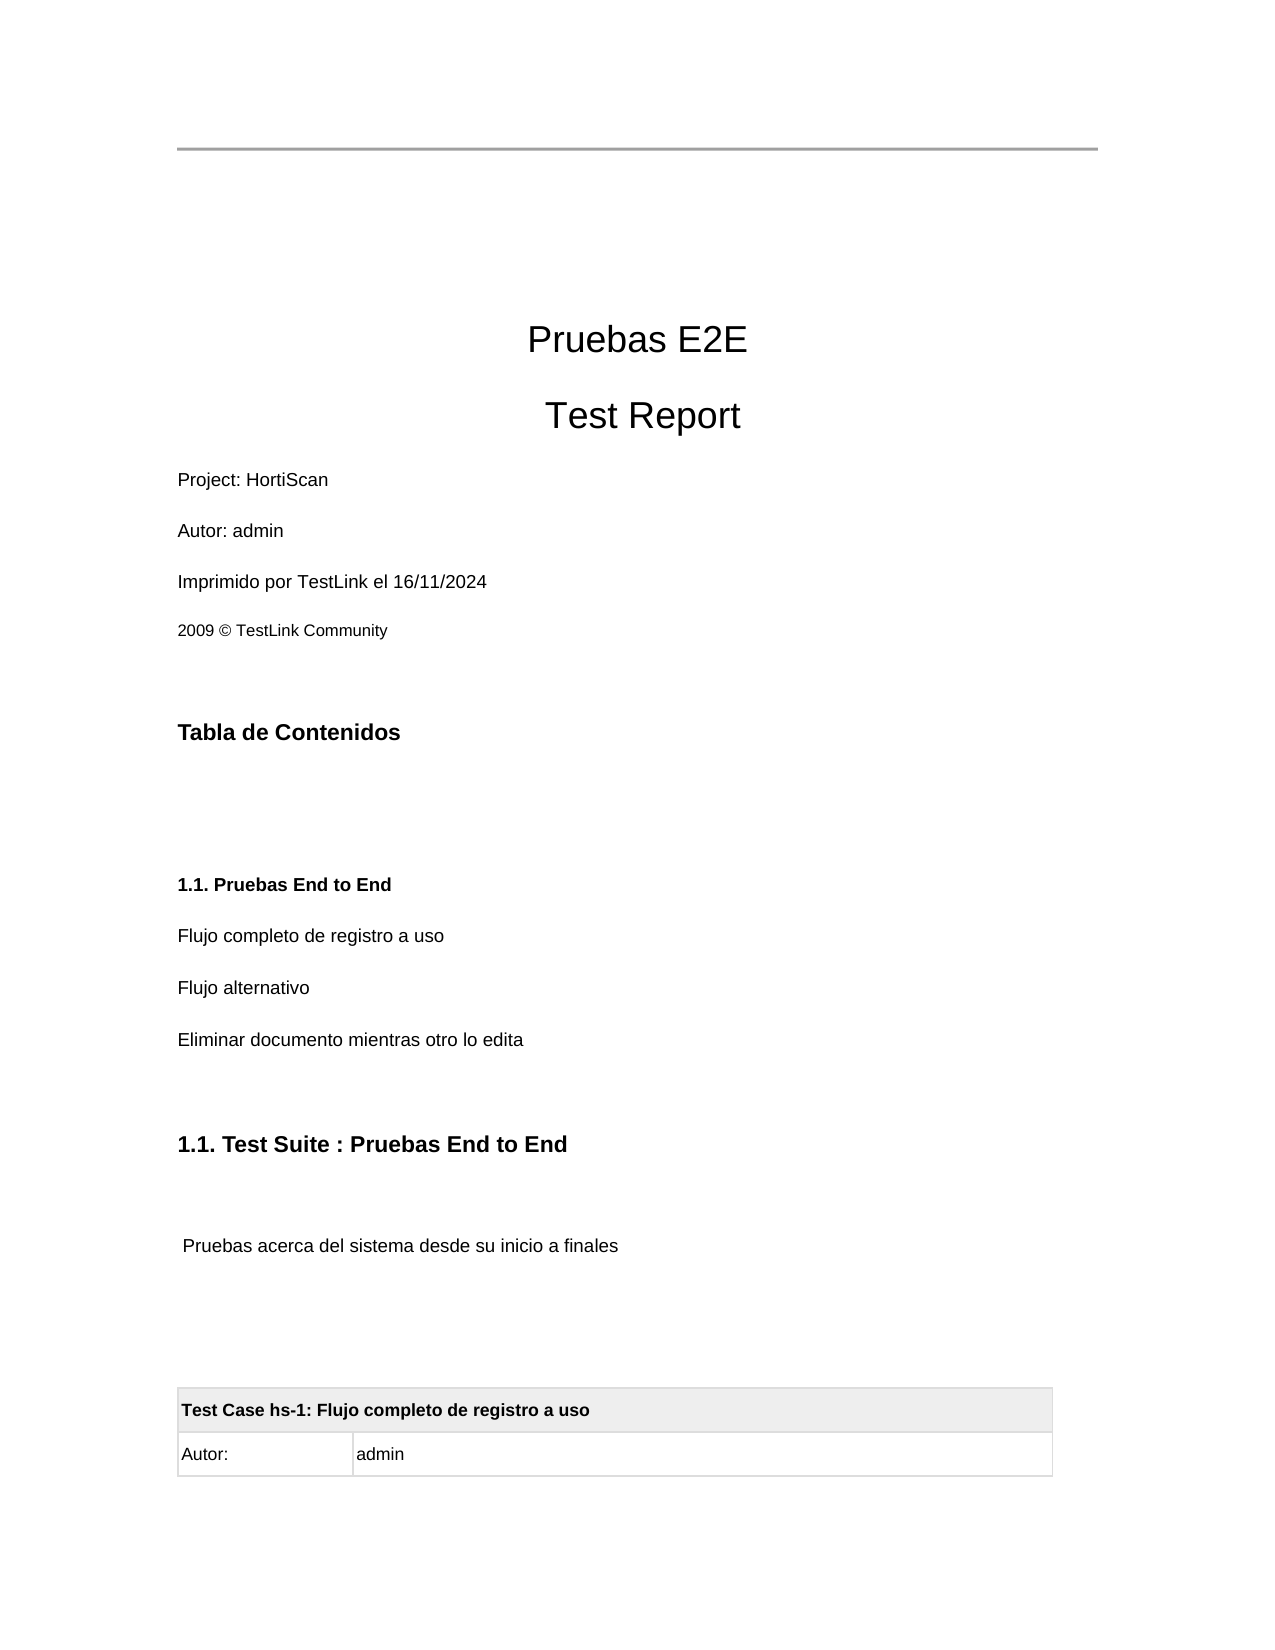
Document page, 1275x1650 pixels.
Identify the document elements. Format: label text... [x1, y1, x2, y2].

text Flujo completo de registro a uso [177, 924, 1098, 946]
text Pruebas acerca del sistema desde su inicio a finales [177, 1235, 1098, 1257]
table_cell admin [354, 1433, 1052, 1475]
text Imprimido por TestLink el 16/11/2024 [177, 570, 1098, 592]
subtitle 1.1. Test Suite : Pruebas End to End [177, 1131, 1098, 1157]
table_cell Autor: [179, 1433, 352, 1475]
text Test Report [177, 393, 1098, 436]
text 2009 © TestLink Community [177, 621, 1098, 640]
text Autor: admin [177, 520, 1098, 541]
text Eliminar documento mientras otro lo edita [177, 1029, 1098, 1051]
text Project: HortiScan [177, 469, 1098, 491]
text Pruebas E2E [177, 317, 1098, 361]
text 1.1. Pruebas End to End [177, 874, 1098, 895]
text Flujo alternativo [177, 977, 1098, 998]
table_header Test Case hs-1: Flujo completo de registro a uso [179, 1389, 1052, 1431]
subtitle Tabla de Contenidos [177, 718, 1098, 745]
